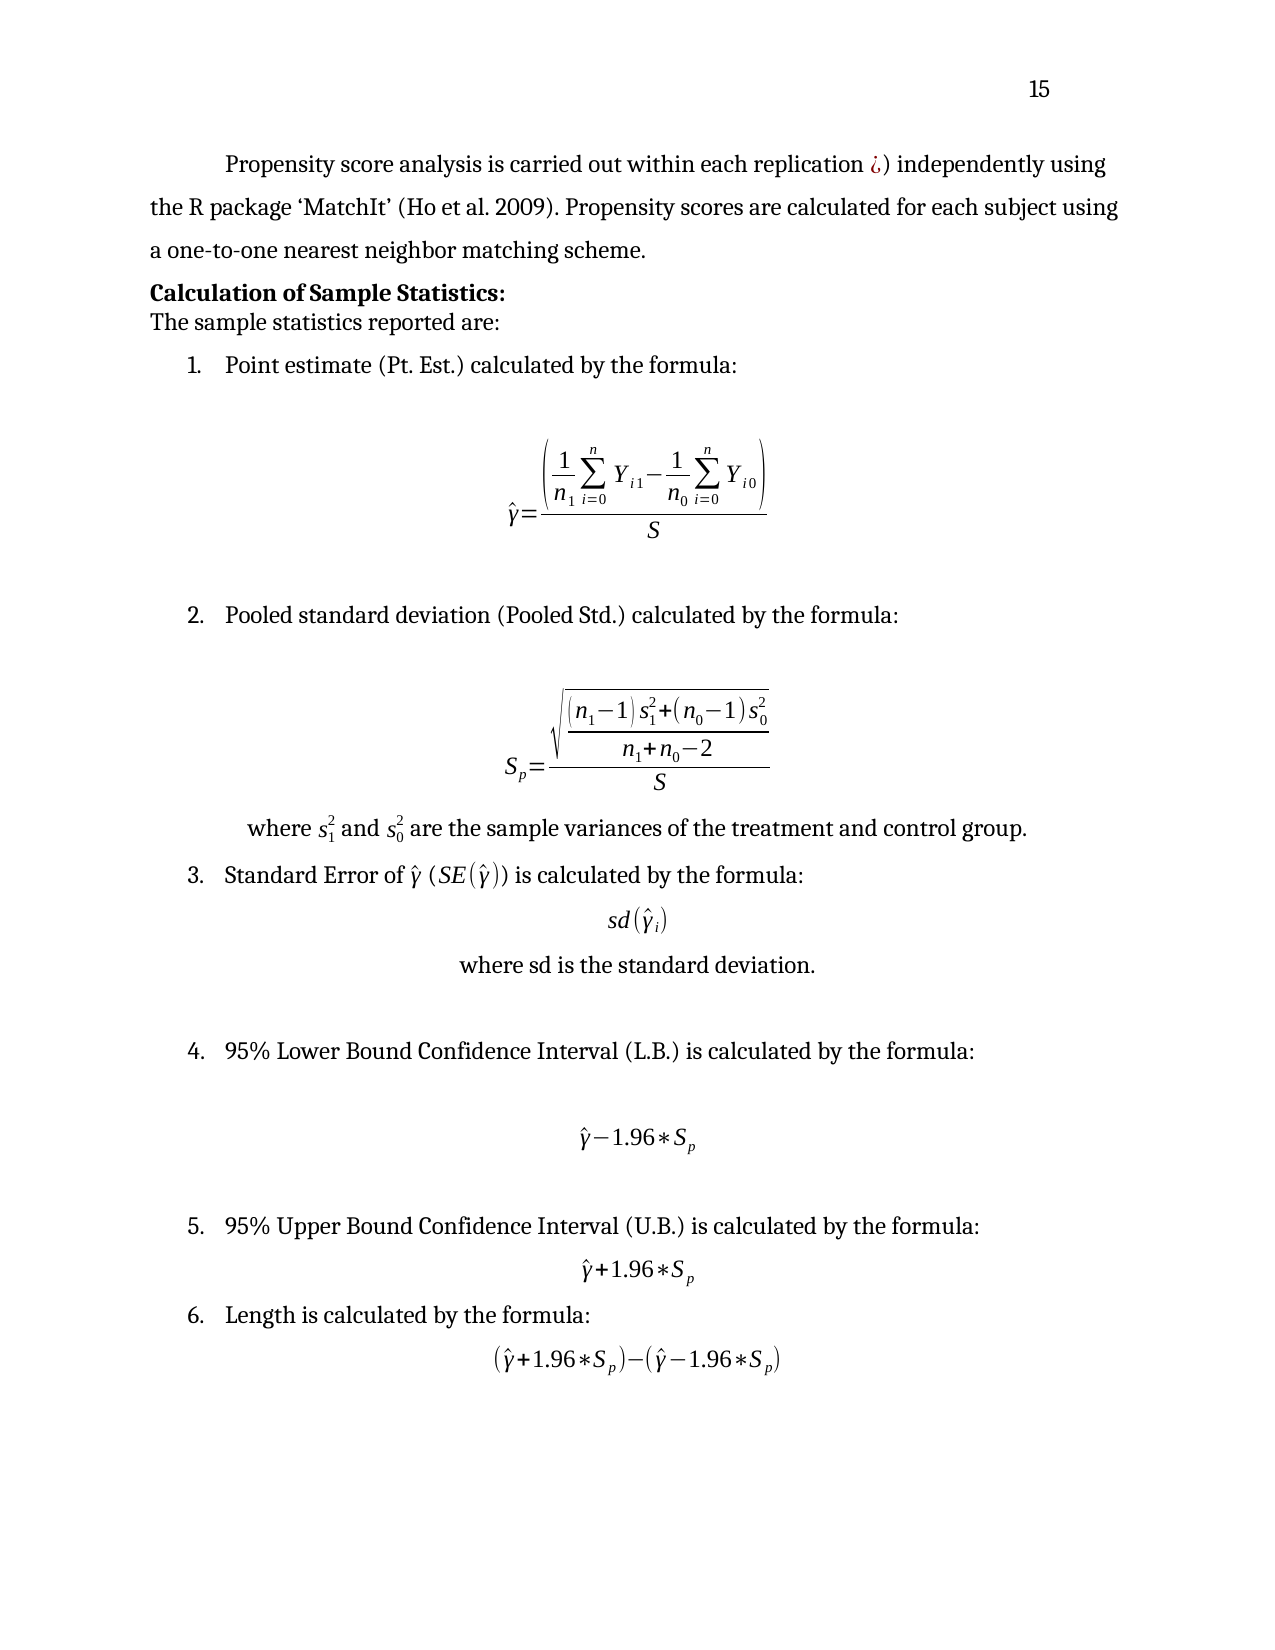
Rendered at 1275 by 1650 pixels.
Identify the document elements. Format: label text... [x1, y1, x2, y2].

list 95% Lower Bound Confidence Interval (L.B.) is calculated by the formula: [187, 1037, 1125, 1066]
text Propensity score analysis is carried out within each replication ) independently using the R package ‘MatchIt’ (Ho et al. 2009). Propensity scores are calculated for each subject using a one-to-one nearest neighbor matching scheme. [150, 150, 1125, 265]
text where and are the sample variances of the treatment and control group. [150, 811, 1125, 846]
list Pooled standard deviation (Pooled Std.) calculated by the formula: [187, 601, 1125, 630]
list 95% Upper Bound Confidence Interval (U.B.) is calculated by the formula: [187, 1212, 1125, 1241]
list Standard Error of () is calculated by the formula: [187, 860, 1125, 890]
list Length is calculated by the formula: [187, 1301, 1125, 1330]
text The sample statistics reported are: [150, 308, 1125, 337]
list Point estimate (Pt. Est.) calculated by the formula: [187, 351, 1125, 380]
text Calculation of Sample Statistics: [150, 279, 1125, 308]
text where sd is the standard deviation. [150, 951, 1125, 980]
